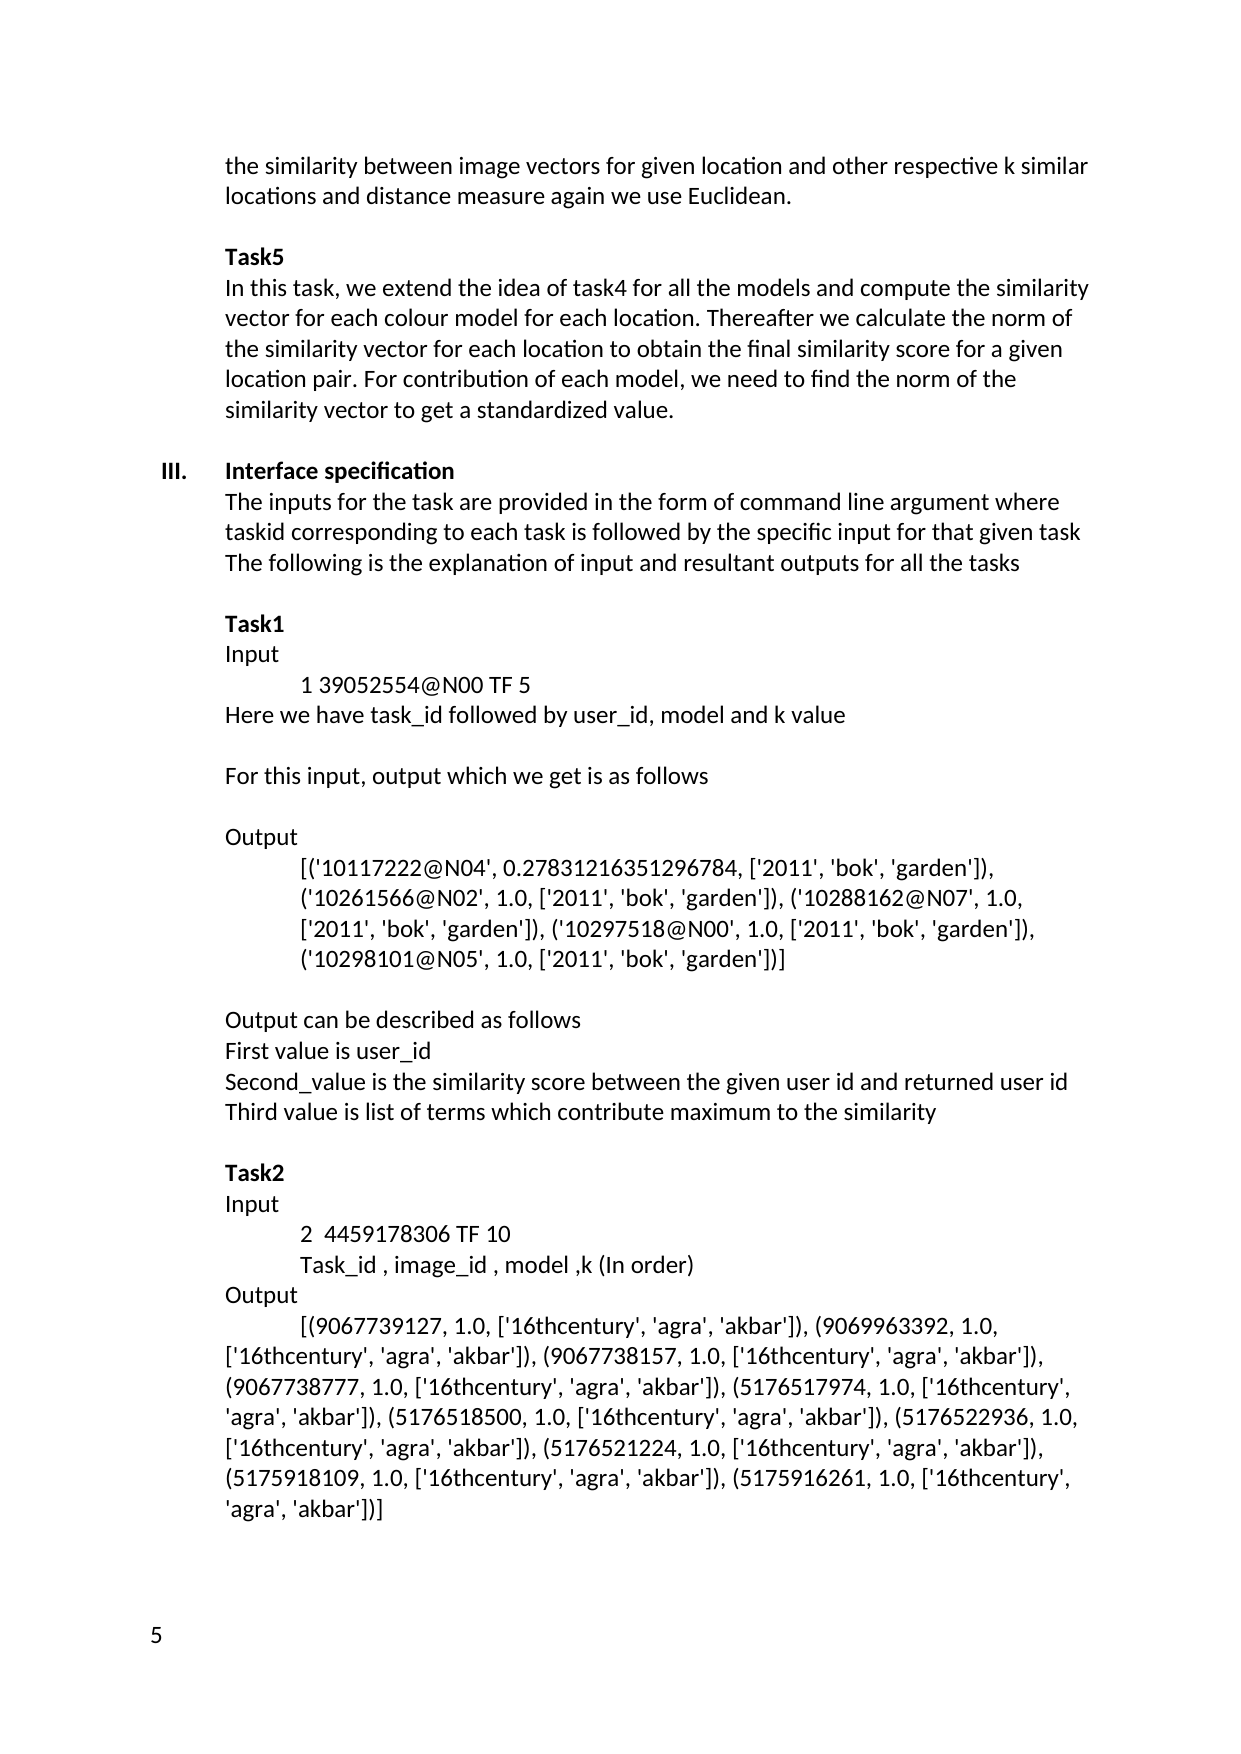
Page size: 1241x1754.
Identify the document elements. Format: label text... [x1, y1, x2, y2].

list Output can be described as follows [225, 1004, 1090, 1035]
list In this task, we extend the idea of task4 for all the models and compute the similarity vector for each colour model for each location. Thereafter we calculate the norm of the similarity vector for each location to obtain the final similarity score for a given location pair. For contribution of each model, we need to find the norm of the similarity vector to get a standardized value. [225, 272, 1090, 425]
list The inputs for the task are provided in the form of command line argument where taskid corresponding to each task is followed by the specific input for that given task [225, 486, 1090, 547]
list Input [225, 1188, 1090, 1218]
list [(9067739127, 1.0, ['16thcentury', 'agra', 'akbar']), (9069963392, 1.0, ['16thcentury', 'agra', 'akbar']), (9067738157, 1.0, ['16thcentury', 'agra', 'akbar']), (9067738777, 1.0, ['16thcentury', 'agra', 'akbar']), (5176517974, 1.0, ['16thcentury', 'agra', 'akbar']), (5176518500, 1.0, ['16thcentury', 'agra', 'akbar']), (5176522936, 1.0, ['16thcentury', 'agra', 'akbar']), (5176521224, 1.0, ['16thcentury', 'agra', 'akbar']), (5175918109, 1.0, ['16thcentury', 'agra', 'akbar']), (5175916261, 1.0, ['16thcentury', 'agra', 'akbar'])] [225, 1310, 1090, 1523]
list Input [225, 638, 1090, 669]
list Third value is list of terms which contribute maximum to the similarity [225, 1096, 1090, 1127]
list 2 4459178306 TF 10 [300, 1218, 1090, 1249]
list [('10117222@N04', 0.27831216351296784, ['2011', 'bok', 'garden']), ('10261566@N02', 1.0, ['2011', 'bok', 'garden']), ('10288162@N07', 1.0, ['2011', 'bok', 'garden']), ('10297518@N00', 1.0, ['2011', 'bok', 'garden']), ('10298101@N05', 1.0, ['2011', 'bok', 'garden'])] [300, 852, 1090, 974]
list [225, 150, 1090, 211]
list Task_id , image_id , model ,k (In order) [300, 1249, 1090, 1279]
list First value is user_id [225, 1035, 1090, 1066]
list Task2 [225, 1157, 1090, 1188]
list Task5 [225, 242, 1090, 272]
list The following is the explanation of input and resultant outputs for all the tasks [225, 547, 1090, 577]
list Interface specification [187, 455, 1090, 486]
list Second_value is the similarity score between the given user id and returned user id [225, 1066, 1090, 1096]
list For this input, output which we get is as follows [225, 760, 1090, 791]
list Here we have task_id followed by user_id, model and k value [225, 699, 1090, 730]
list 1 39052554@N00 TF 5 [225, 669, 1090, 699]
list Output [225, 821, 1090, 852]
list Output [225, 1279, 1090, 1310]
list Task1 [225, 608, 1090, 638]
